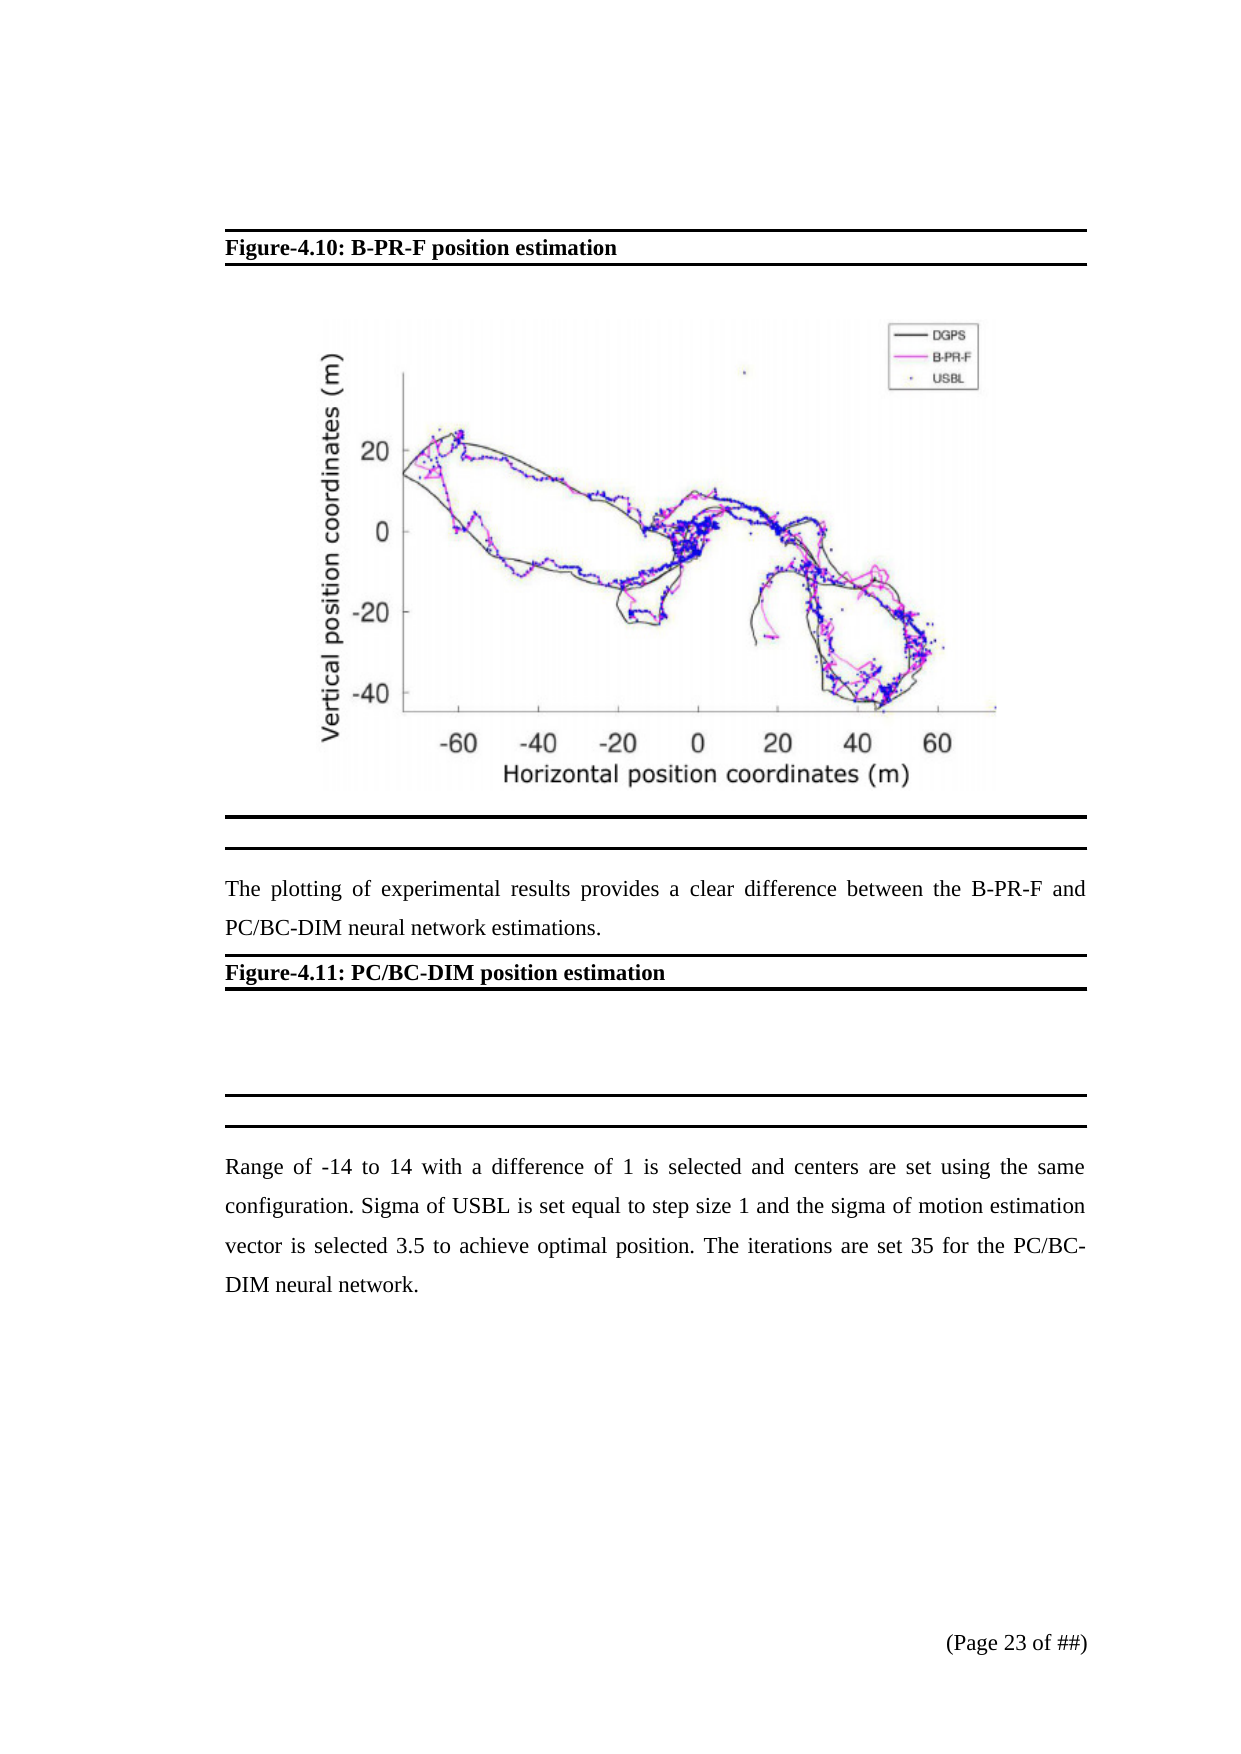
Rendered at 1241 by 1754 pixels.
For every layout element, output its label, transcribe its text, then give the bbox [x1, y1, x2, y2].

text Figure-4.11: PC/BC-DIM position estimation [225, 957, 1087, 987]
picture [316, 319, 997, 791]
text The plotting of experimental results provides a clear difference between the B-PR-F and PC/BC-DIM neural network estimations. [225, 875, 1087, 941]
text Figure-4.10: B-PR-F position estimation [225, 232, 1087, 263]
text Range of -14 to 14 with a difference of 1 is selected and centers are set using the same configuration. Sigma of USBL is set equal to step size 1 and the sigma of motion estimation vector is selected 3.5 to achieve optimal position. The iterations are set 35 for the PC/BC-DIM neural network. [225, 1153, 1087, 1298]
